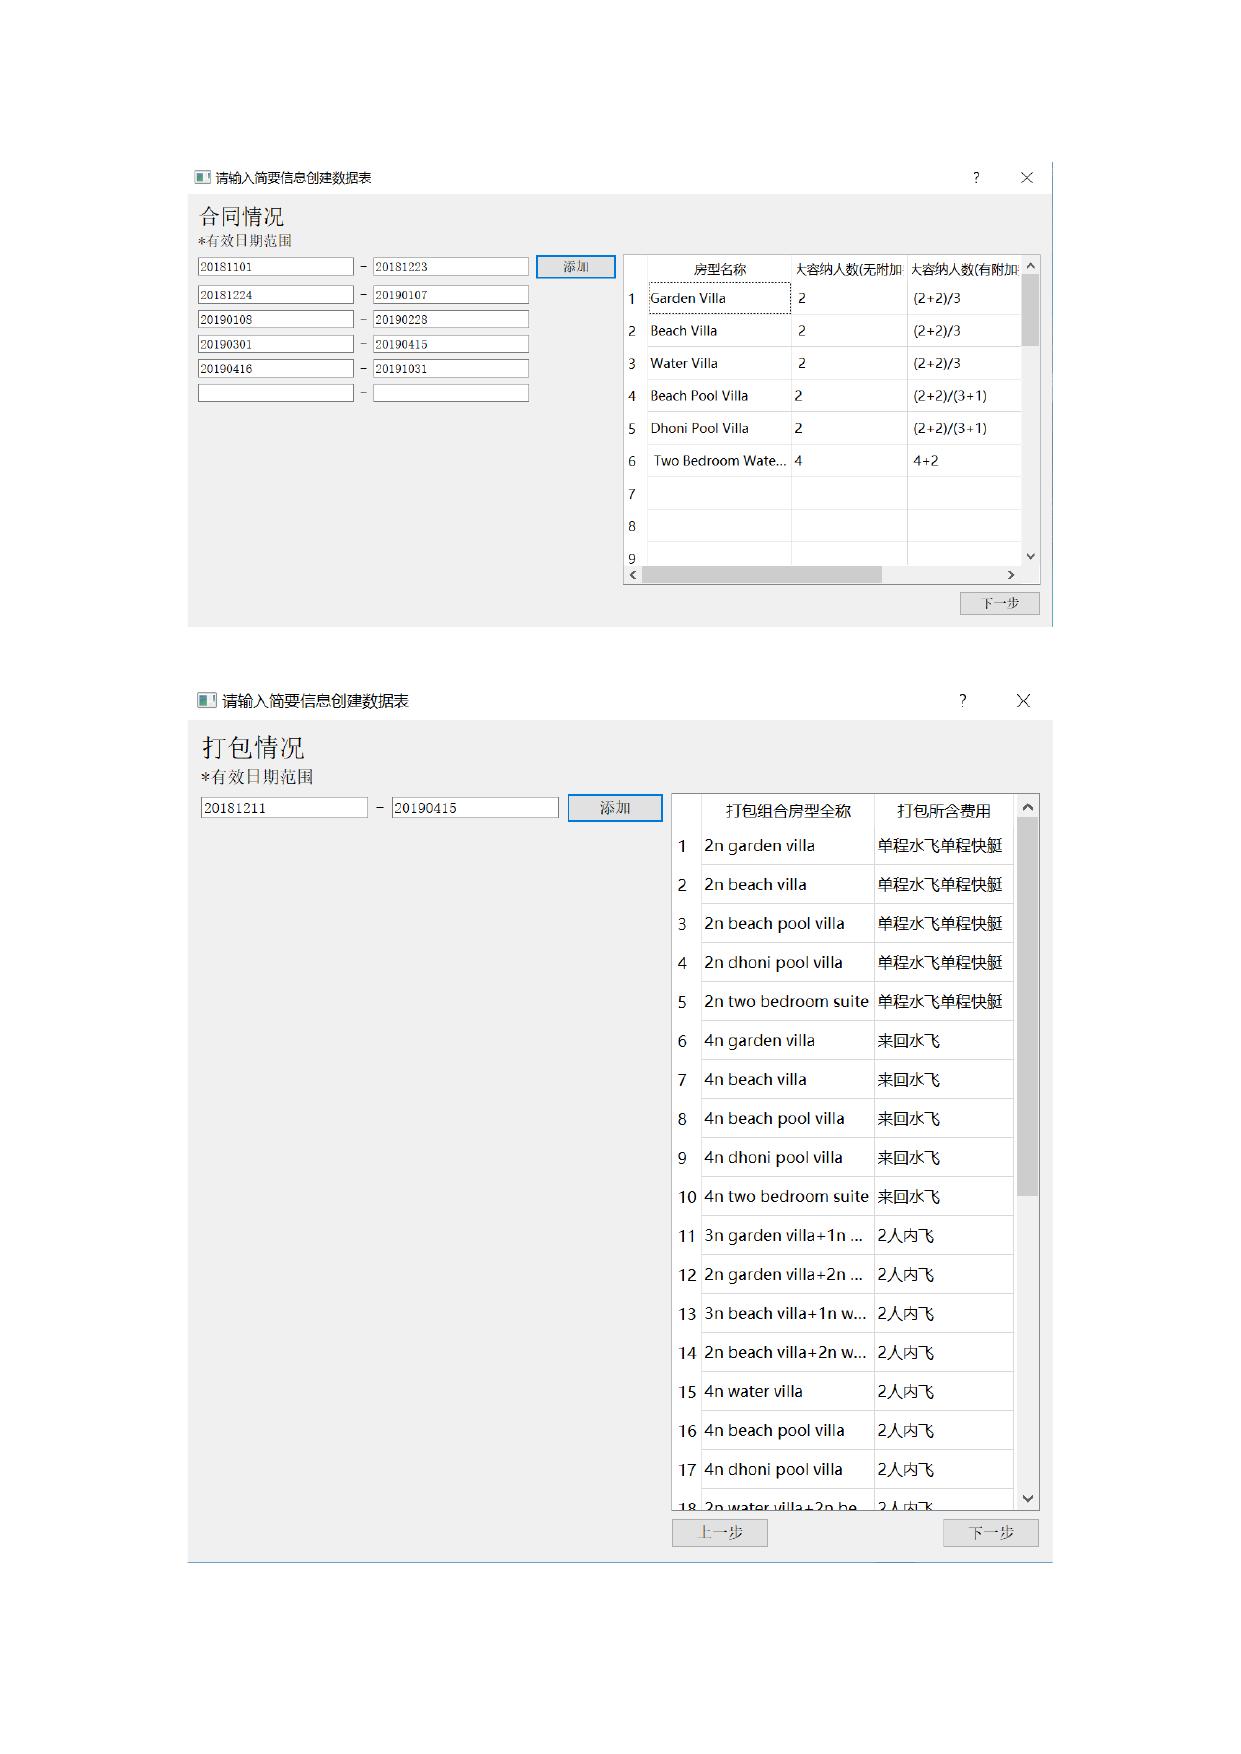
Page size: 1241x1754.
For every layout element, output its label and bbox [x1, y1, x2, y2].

picture [187, 162, 1053, 627]
picture [187, 682, 1053, 1563]
